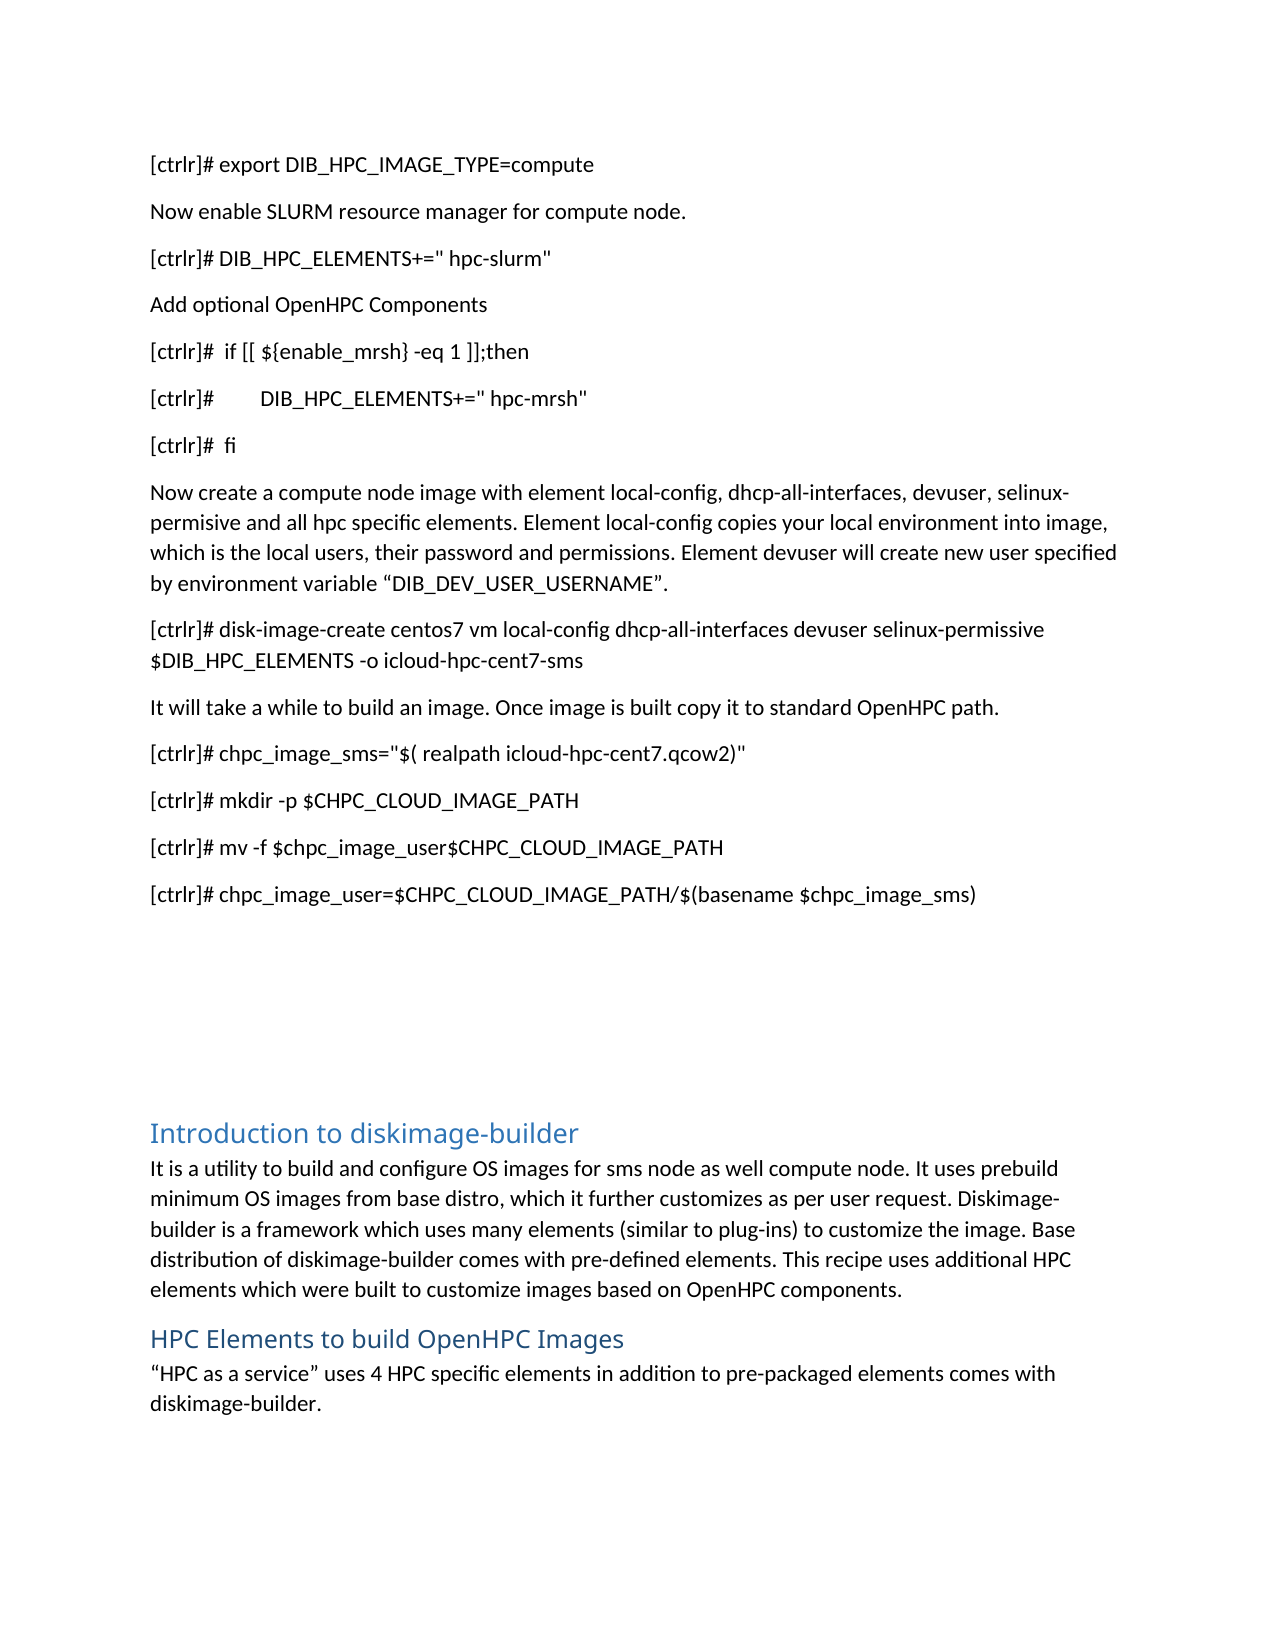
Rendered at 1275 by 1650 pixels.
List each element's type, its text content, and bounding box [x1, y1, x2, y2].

text It will take a while to build an image. Once image is built copy it to standard OpenHPC path. [150, 693, 1125, 721]
text [ctrlr]# if [[ ${enable_mrsh} -eq 1 ]];then [150, 337, 1125, 366]
text [ctrlr]# fi [150, 431, 1125, 459]
text [ctrlr]# mv -f $chpc_image_user$CHPC_CLOUD_IMAGE_PATH [150, 833, 1125, 861]
subtitle Introduction to diskimage-builder [150, 1114, 1125, 1151]
text [ctrlr]# chpc_image_sms="$( realpath icloud-hpc-cent7.qcow2)" [150, 739, 1125, 768]
text Add optional OpenHPC Components [150, 291, 1125, 319]
text It is a utility to build and configure OS images for sms node as well compute node. It uses prebuild minimum OS images from base distro, which it further customizes as per user request. Diskimage-builder is a framework which uses many elements (similar to plug-ins) to customize the image. Base distribution of diskimage-builder comes with pre-defined elements. This recipe uses additional HPC elements which were built to customize images based on OpenHPC components. [150, 1154, 1125, 1303]
text [ctrlr]# chpc_image_user=$CHPC_CLOUD_IMAGE_PATH/$(basename $chpc_image_sms) [150, 880, 1125, 908]
text [ctrlr]# DIB_HPC_ELEMENTS+=" hpc-slurm" [150, 244, 1125, 272]
text [ctrlr]# export DIB_HPC_IMAGE_TYPE=compute [150, 150, 1125, 178]
text [ctrlr]# disk-image-create centos7 vm local-config dhcp-all-interfaces devuser selinux-permissive $DIB_HPC_ELEMENTS -o icloud-hpc-cent7-sms [150, 616, 1125, 674]
text [ctrlr]# mkdir -p $CHPC_CLOUD_IMAGE_PATH [150, 786, 1125, 814]
text “HPC as a service” uses 4 HPC specific elements in addition to pre-packaged elements comes with diskimage-builder. [150, 1359, 1125, 1417]
text Now create a compute node image with element local-config, dhcp-all-interfaces, devuser, selinux-permisive and all hpc specific elements. Element local-config copies your local environment into image, which is the local users, their password and permissions. Element devuser will create new user specified by environment variable “DIB_DEV_USER_USERNAME”. [150, 478, 1125, 597]
subtitle HPC Elements to build OpenHPC Images [150, 1322, 1125, 1356]
text [ctrlr]# DIB_HPC_ELEMENTS+=" hpc-mrsh" [150, 384, 1125, 412]
text Now enable SLURM resource manager for compute node. [150, 197, 1125, 225]
